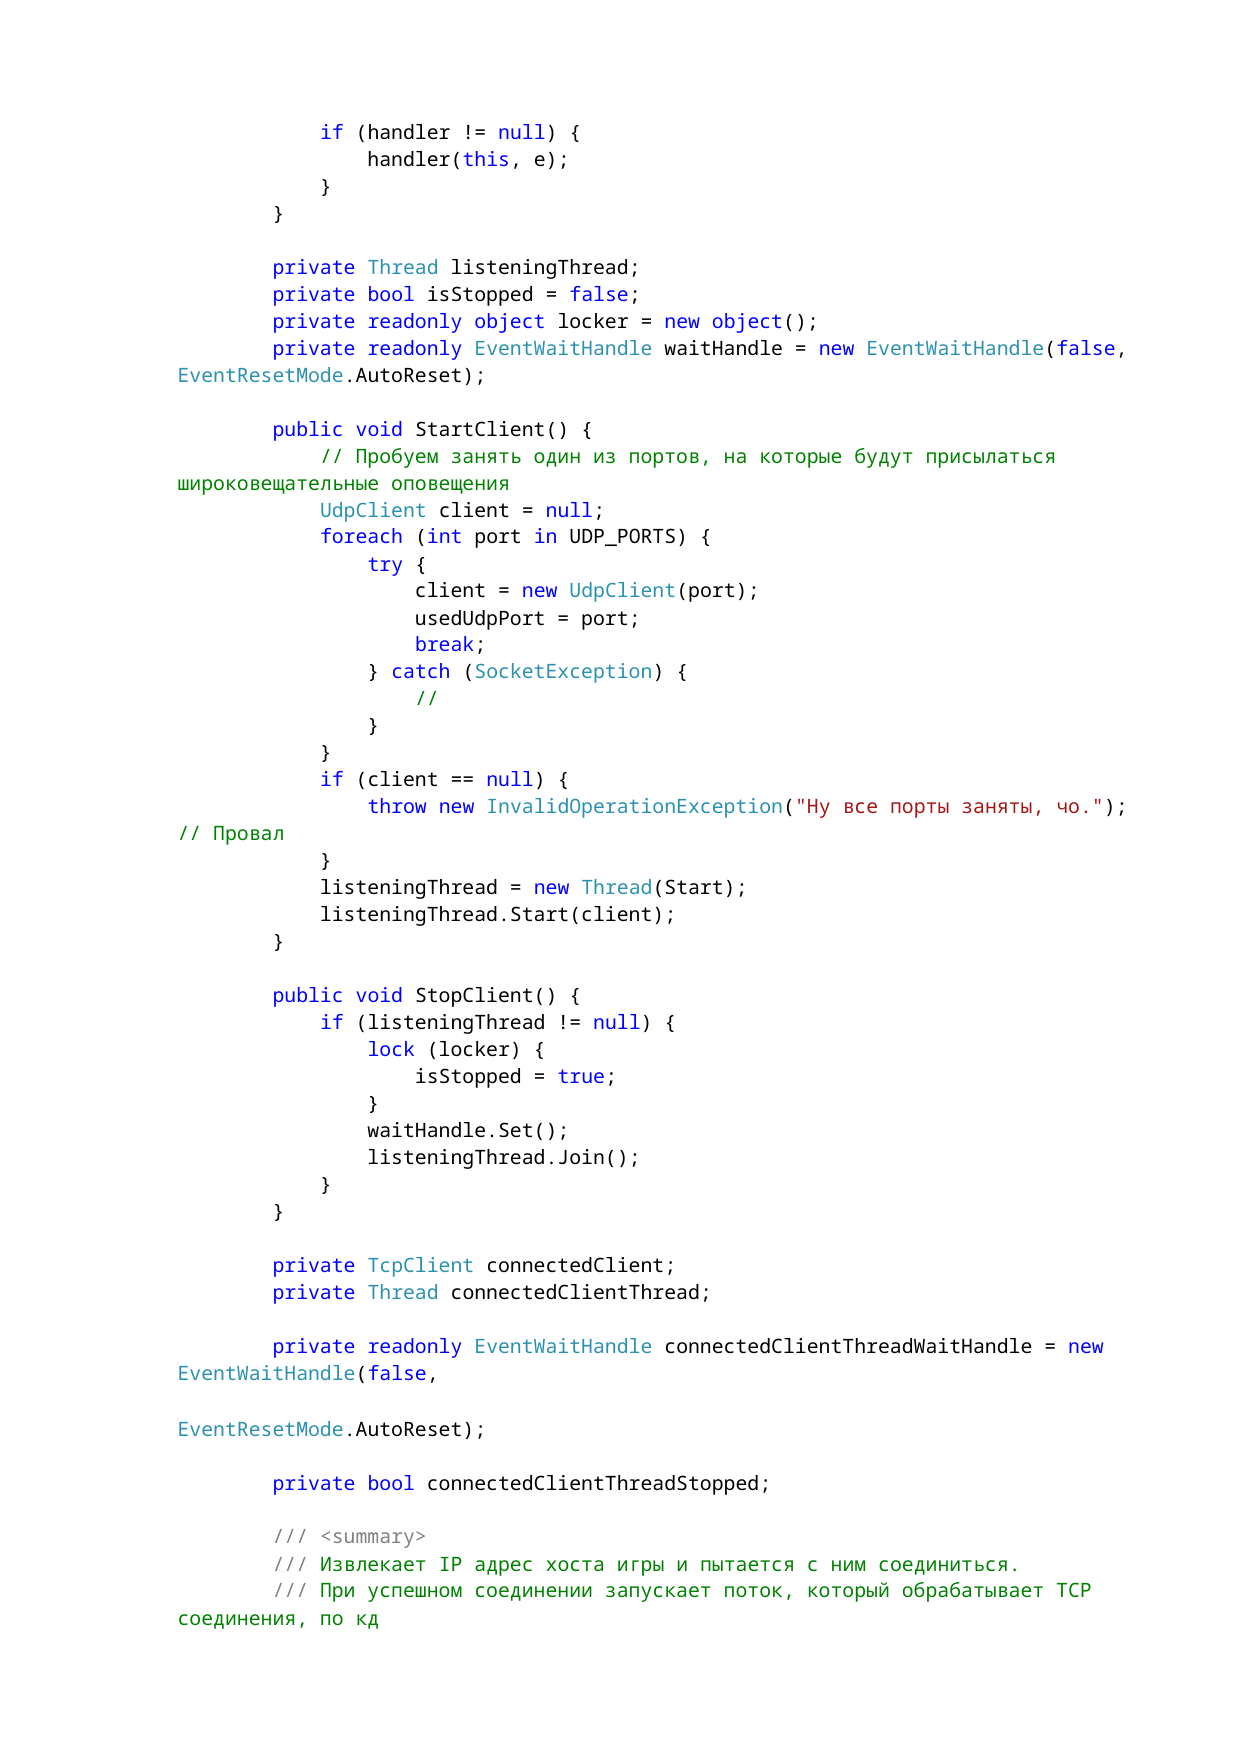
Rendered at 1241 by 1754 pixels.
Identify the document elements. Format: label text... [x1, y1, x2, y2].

text private Thread listeningThread; [177, 253, 1152, 280]
text break; [177, 631, 1152, 658]
text handler(this, e); [177, 145, 1152, 172]
text // [177, 685, 1152, 712]
text foreach (int port in UDP_PORTS) { [177, 523, 1152, 550]
text if (handler != null) { [177, 118, 1152, 145]
text } [177, 712, 1152, 739]
text waitHandle.Set(); [177, 1116, 1152, 1143]
text isStopped = true; [177, 1062, 1152, 1089]
text listeningThread.Start(client); [177, 901, 1152, 927]
text } catch (SocketException) { [177, 658, 1152, 685]
text private bool connectedClientThreadStopped; [177, 1469, 1152, 1496]
text private readonly object locker = new object(); [177, 307, 1152, 334]
text try { [177, 550, 1152, 577]
text private TcpClient connectedClient; [177, 1251, 1152, 1278]
text client = new UdpClient(port); [177, 577, 1152, 604]
text /// <summary> [177, 1523, 1152, 1550]
text // Пробуем занять один из портов, на которые будут присылаться широковещательные оповещения [177, 442, 1152, 496]
text } [177, 847, 1152, 873]
text } [177, 1197, 1152, 1224]
text private readonly EventWaitHandle connectedClientThreadWaitHandle = new EventWaitHandle(false, [177, 1332, 1152, 1386]
text listeningThread = new Thread(Start); [177, 873, 1152, 901]
text private bool isStopped = false; [177, 280, 1152, 307]
text } [177, 172, 1152, 199]
text private readonly EventWaitHandle waitHandle = new EventWaitHandle(false, EventResetMode.AutoReset); [177, 334, 1152, 388]
text lock (locker) { [177, 1035, 1152, 1062]
text } [177, 927, 1152, 954]
text } [177, 1170, 1152, 1197]
text /// При успешном соединении запускает поток, который обрабатывает TCP соединения, по кд [177, 1577, 1152, 1631]
text private Thread connectedClientThread; [177, 1278, 1152, 1305]
text /// Извлекает IP адрес хоста игры и пытается с ним соединиться. [177, 1550, 1152, 1577]
text listeningThread.Join(); [177, 1143, 1152, 1170]
text UdpClient client = null; [177, 496, 1152, 523]
text } [177, 739, 1152, 766]
text EventResetMode.AutoReset); [177, 1386, 1152, 1442]
text if (client == null) { [177, 766, 1152, 793]
text public void StopClient() { [177, 981, 1152, 1008]
text if (listeningThread != null) { [177, 1008, 1152, 1035]
text } [177, 1089, 1152, 1116]
text usedUdpPort = port; [177, 604, 1152, 631]
text public void StartClient() { [177, 415, 1152, 442]
text throw new InvalidOperationException("Ну все порты заняты, чо."); // Провал [177, 793, 1152, 847]
text } [177, 199, 1152, 226]
